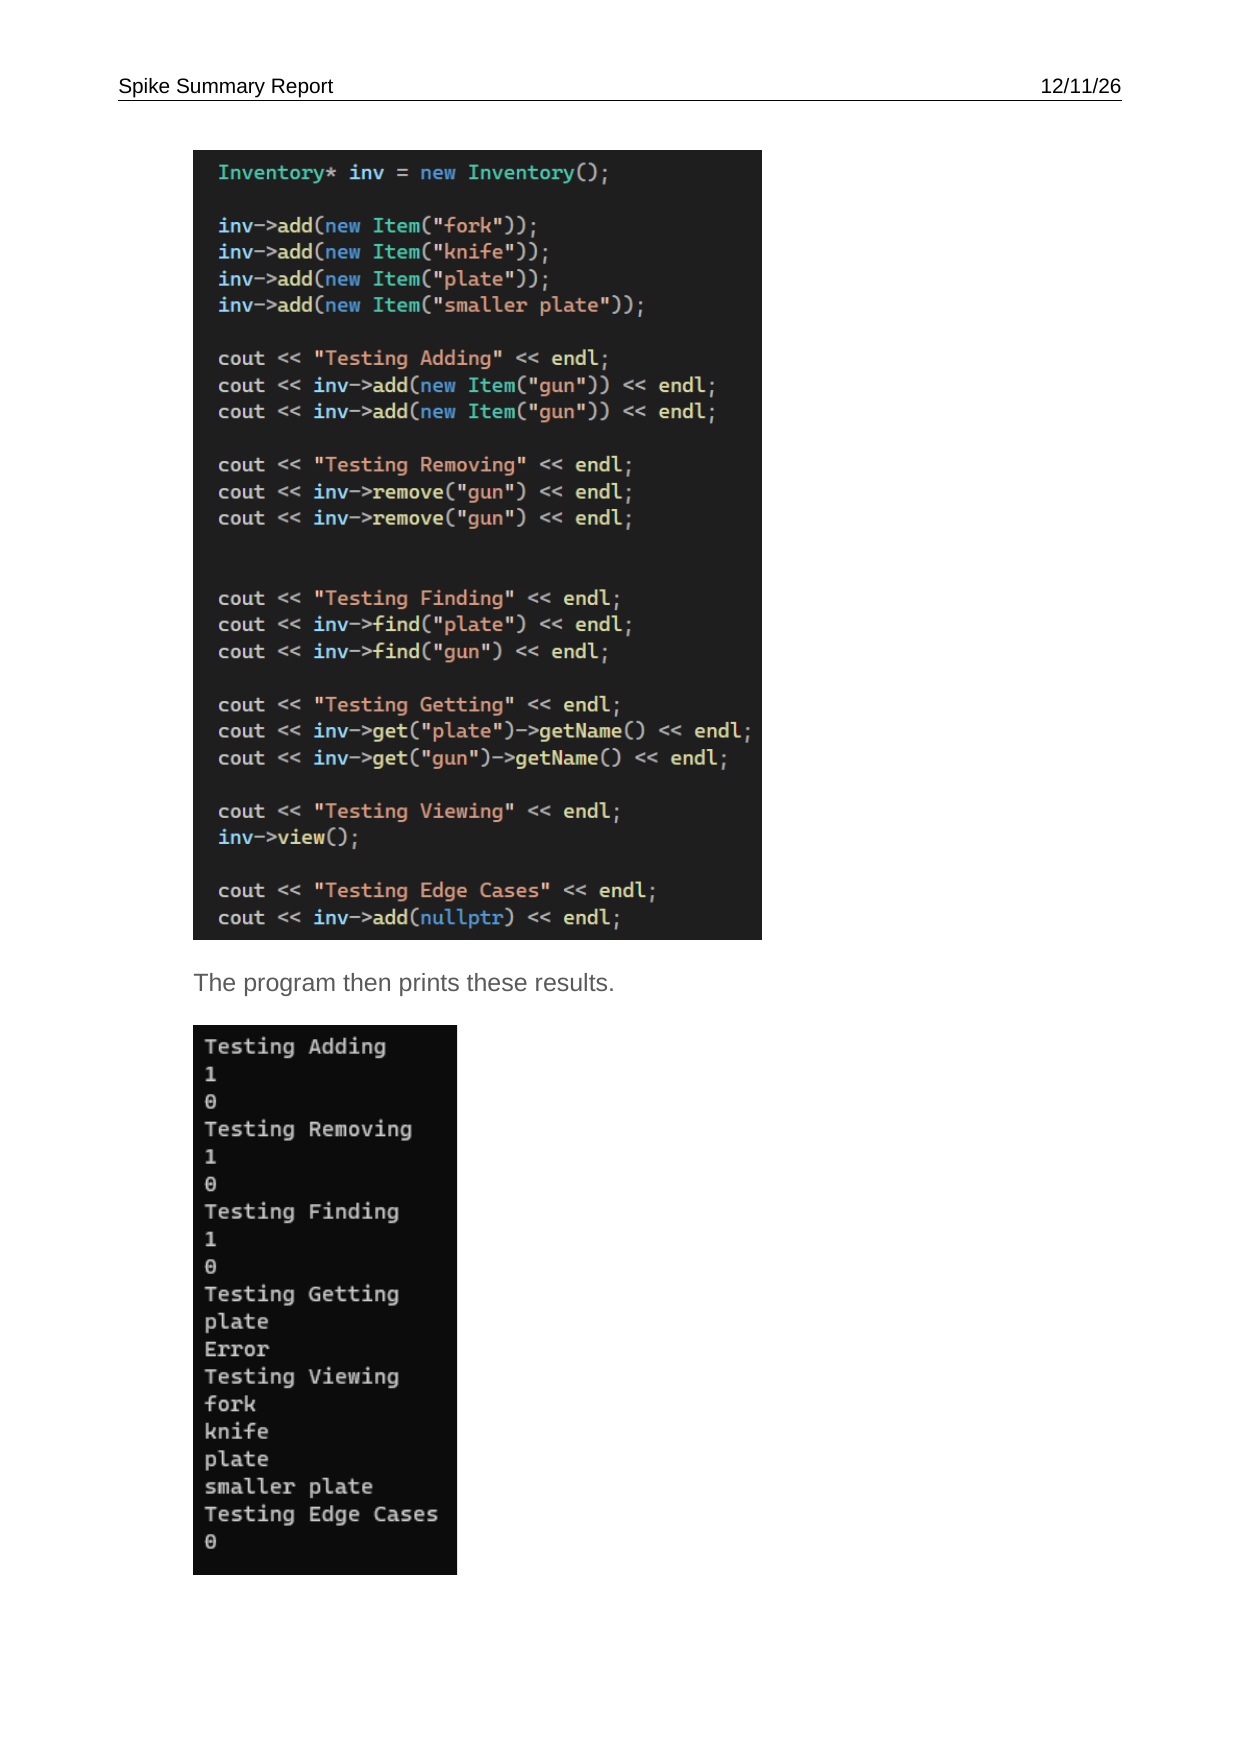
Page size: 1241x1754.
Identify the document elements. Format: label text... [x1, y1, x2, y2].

picture [193, 1025, 458, 1575]
list The program then prints these results. [193, 968, 1122, 997]
picture [193, 150, 762, 940]
